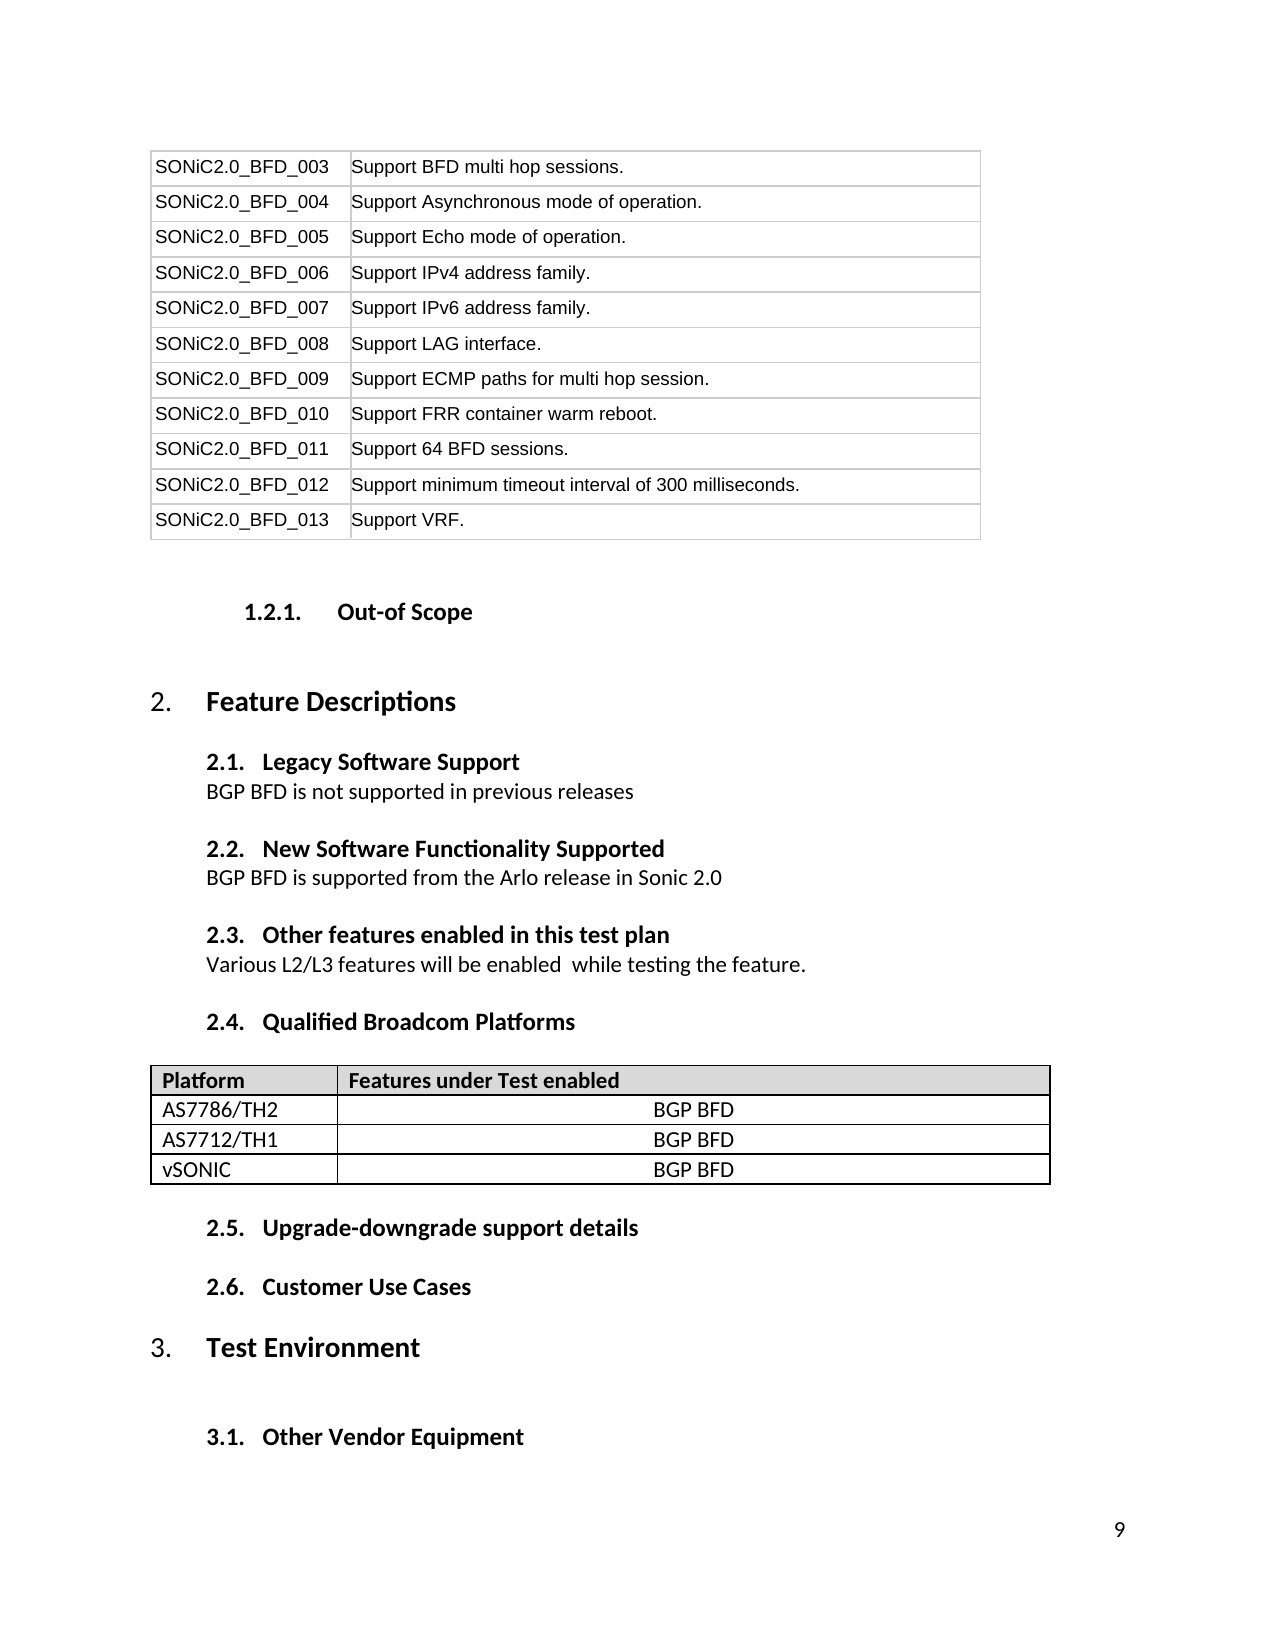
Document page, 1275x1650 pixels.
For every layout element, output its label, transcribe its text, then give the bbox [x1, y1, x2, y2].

table_cell Support Echo mode of operation. [352, 222, 980, 256]
text Various L2/L3 features will be enabled while testing the feature. [206, 950, 1125, 978]
table_cell Support BFD multi hop sessions. [352, 152, 980, 185]
table_cell AS7786/TH2 [152, 1096, 337, 1124]
table_cell Support VRF. [352, 505, 980, 538]
table_cell AS7712/TH1 [152, 1125, 337, 1153]
table_cell SONiC2.0_BFD_012 [152, 470, 350, 503]
table_cell vSONIC [152, 1155, 337, 1183]
subtitle Other Vendor Equipment [206, 1421, 1125, 1452]
table_cell Support 64 BFD sessions. [352, 434, 980, 468]
table_cell BGP BFD [338, 1155, 1049, 1183]
subtitle Feature Descriptions [150, 683, 1125, 718]
table_cell SONiC2.0_BFD_011 [152, 434, 350, 468]
table_cell Support minimum timeout interval of 300 milliseconds. [352, 470, 980, 503]
subtitle Other features enabled in this test plan [206, 919, 1125, 950]
table_cell SONiC2.0_BFD_008 [152, 328, 350, 362]
table_cell SONiC2.0_BFD_009 [152, 363, 350, 397]
table_cell Support ECMP paths for multi hop session. [352, 363, 980, 397]
text BGP BFD is not supported in previous releases [206, 777, 1125, 805]
table_cell Support Asynchronous mode of operation. [352, 187, 980, 221]
table_cell Support IPv6 address family. [352, 293, 980, 327]
subtitle Test Environment [150, 1329, 1125, 1365]
subtitle Qualified Broadcom Platforms [206, 1006, 1125, 1036]
table_cell SONiC2.0_BFD_013 [152, 505, 350, 538]
table_cell Support LAG interface. [352, 328, 980, 362]
table_cell SONiC2.0_BFD_004 [152, 187, 350, 221]
table_header Features under Test enabled [338, 1066, 1049, 1094]
subtitle New Software Functionality Supported [206, 833, 1125, 863]
table_cell SONiC2.0_BFD_005 [152, 222, 350, 256]
table_cell SONiC2.0_BFD_010 [152, 399, 350, 432]
table_cell BGP BFD [338, 1125, 1049, 1153]
subtitle Legacy Software Support [206, 746, 1125, 777]
subtitle Upgrade-downgrade support details [206, 1212, 1125, 1243]
table_cell SONiC2.0_BFD_003 [152, 152, 350, 185]
text BGP BFD is supported from the Arlo release in Sonic 2.0 [206, 863, 1125, 891]
table_cell BGP BFD [338, 1096, 1049, 1124]
table_header Platform [152, 1066, 337, 1094]
table_cell SONiC2.0_BFD_006 [152, 258, 350, 291]
table_cell Support FRR container warm reboot. [352, 399, 980, 432]
subtitle Customer Use Cases [206, 1271, 1125, 1301]
subtitle Out-of Scope [244, 596, 1125, 627]
table_cell Support IPv4 address family. [352, 258, 980, 291]
table_cell SONiC2.0_BFD_007 [152, 293, 350, 327]
